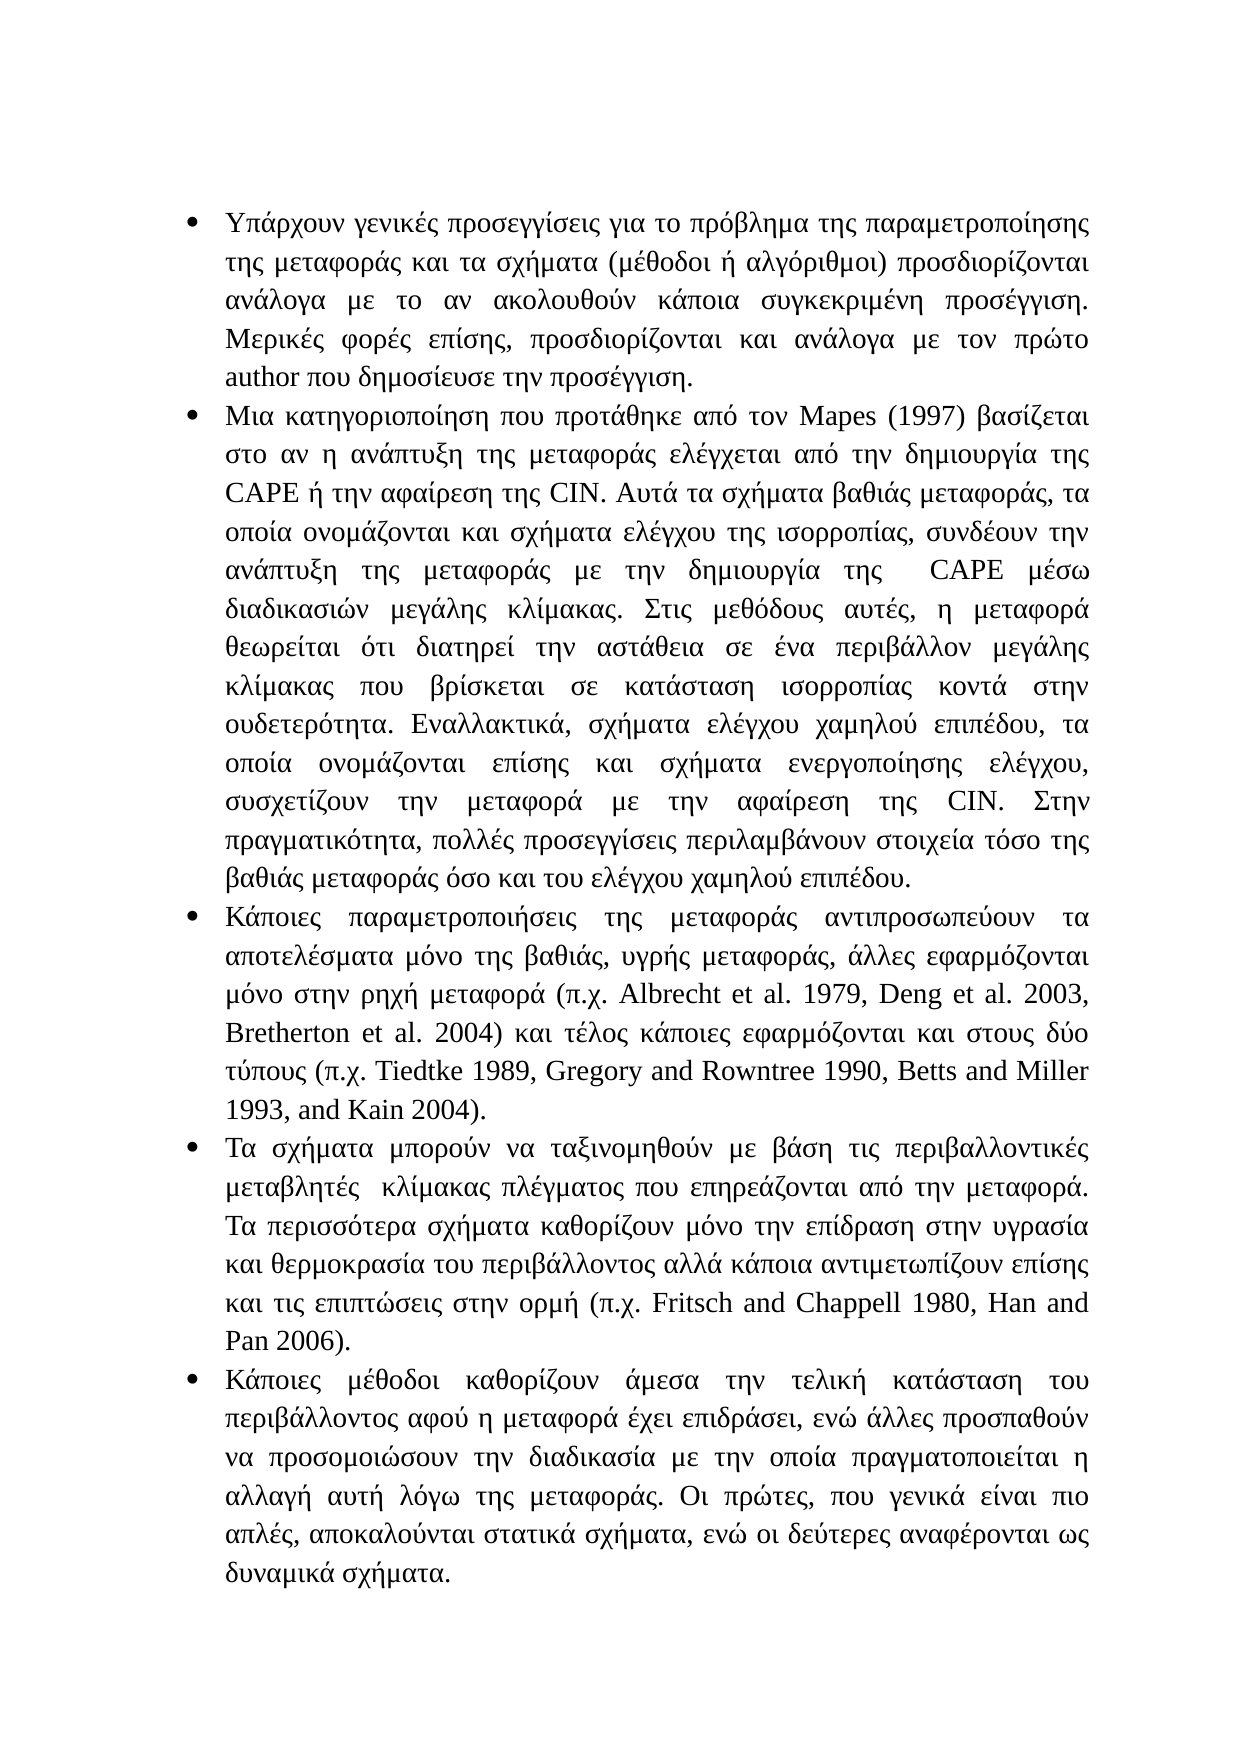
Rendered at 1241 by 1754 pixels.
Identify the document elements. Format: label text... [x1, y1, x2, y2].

list Μια κατηγοριοποίηση που προτάθηκε από τον Mapes (1997) βασίζεται στο αν η ανάπτυξη της μεταφοράς ελέγχεται από την δημιουργία της CAPE ή την αφαίρεση της CIN. Αυτά τα σχήματα βαθιάς μεταφοράς, τα οποία ονομάζονται και σχήματα ελέγχου της ισορροπίας, συνδέουν την ανάπτυξη της μεταφοράς με την δημιουργία της CAPE μέσω διαδικασιών μεγάλης κλίμακας. Στις μεθόδους αυτές, η μεταφορά θεωρείται ότι διατηρεί την αστάθεια σε ένα περιβάλλον μεγάλης κλίμακας που βρίσκεται σε κατάσταση ισορροπίας κοντά στην ουδετερότητα. Εναλλακτικά, σχήματα ελέγχου χαμηλού επιπέδου, τα οποία ονομάζονται επίσης και σχήματα ενεργοποίησης ελέγχου, συσχετίζουν την μεταφορά με την αφαίρεση της CIN. Στην πραγματικότητα, πολλές προσεγγίσεις περιλαμβάνουν στοιχεία τόσο της βαθιάς μεταφοράς όσο και του ελέγχου χαμηλού επιπέδου. [187, 398, 1090, 894]
list Υπάρχουν γενικές προσεγγίσεις για το πρόβλημα της παραμετροποίησης της μεταφοράς και τα σχήματα (μέθοδοι ή αλγόριθμοι) προσδιορίζονται ανάλογα με το αν ακολουθούν κάποια συγκεκριμένη προσέγγιση. Μερικές φορές επίσης, προσδιορίζονται και ανάλογα με τον πρώτο author που δημοσίευσε την προσέγγιση. [187, 205, 1090, 393]
list Κάποιες παραμετροποιήσεις της μεταφοράς αντιπροσωπεύουν τα αποτελέσματα μόνο της βαθιάς, υγρής μεταφοράς, άλλες εφαρμόζονται μόνο στην ρηχή μεταφορά (π.χ. Albrecht et al. 1979, Deng et al. 2003, Bretherton et al. 2004) και τέλος κάποιες εφαρμόζονται και στους δύο τύπους (π.χ. Tiedtke 1989, Gregory and Rowntree 1990, Betts and Miller 1993, and Kain 2004). [187, 899, 1090, 1126]
list Τα σχήματα μπορούν να ταξινομηθούν με βάση τις περιβαλλοντικές μεταβλητές κλίμακας πλέγματος που επηρεάζονται από την μεταφορά. Τα περισσότερα σχήματα καθορίζουν μόνο την επίδραση στην υγρασία και θερμοκρασία του περιβάλλοντος αλλά κάποια αντιμετωπίζουν επίσης και τις επιπτώσεις στην ορμή (π.χ. Fritsch and Chappell 1980, Han and Pan 2006). [187, 1131, 1090, 1357]
list Κάποιες μέθοδοι καθορίζουν άμεσα την τελική κατάσταση του περιβάλλοντος αφού η μεταφορά έχει επιδράσει, ενώ άλλες προσπαθούν να προσομοιώσουν την διαδικασία με την οποία πραγματοποιείται η αλλαγή αυτή λόγω της μεταφοράς. Οι πρώτες, που γενικά είναι πιο απλές, αποκαλούνται στατικά σχήματα, ενώ οι δεύτερες αναφέρονται ως δυναμικά σχήματα. [187, 1362, 1090, 1588]
